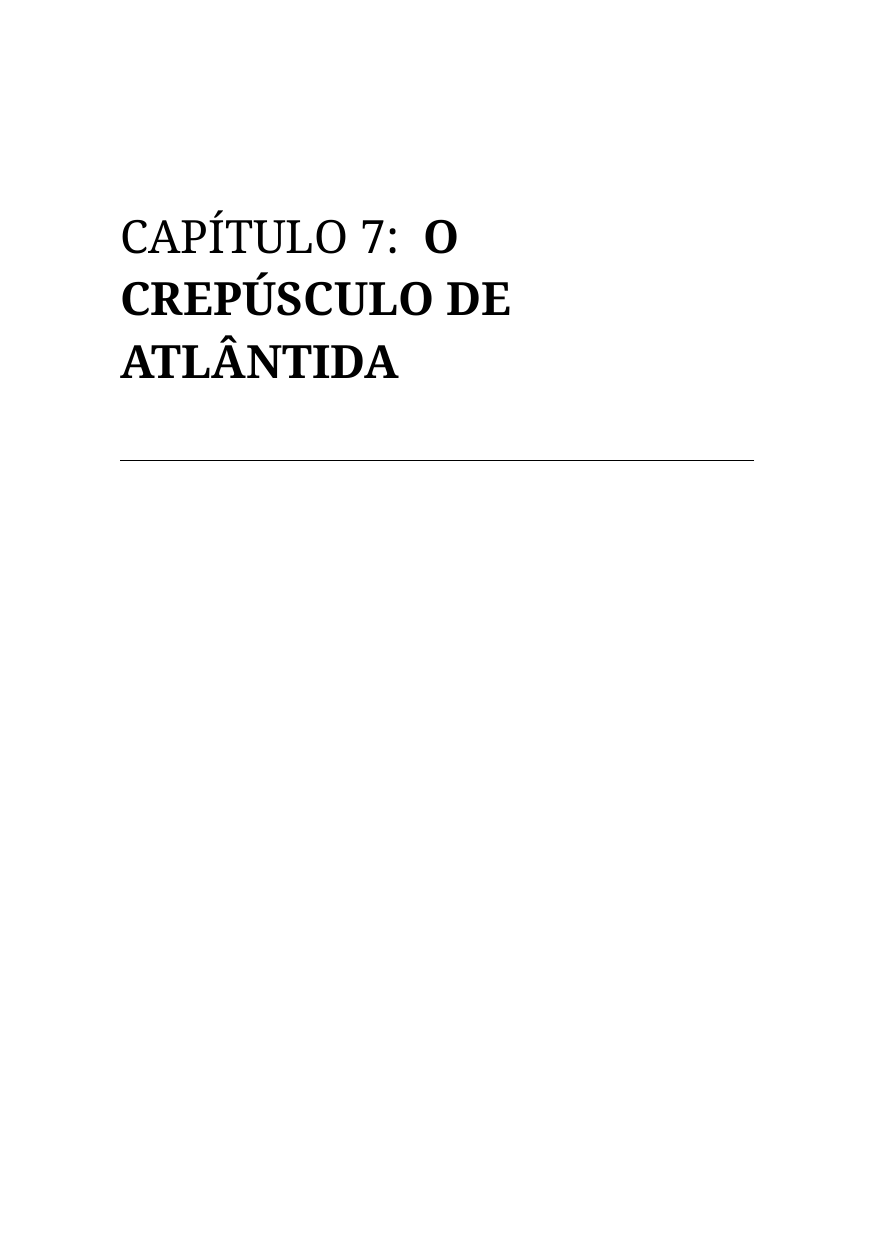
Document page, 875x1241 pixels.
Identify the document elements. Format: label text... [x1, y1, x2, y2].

subtitle CAPÍTULO 7: O CREPÚSCULO DE ATLÂNTIDA [120, 204, 754, 392]
